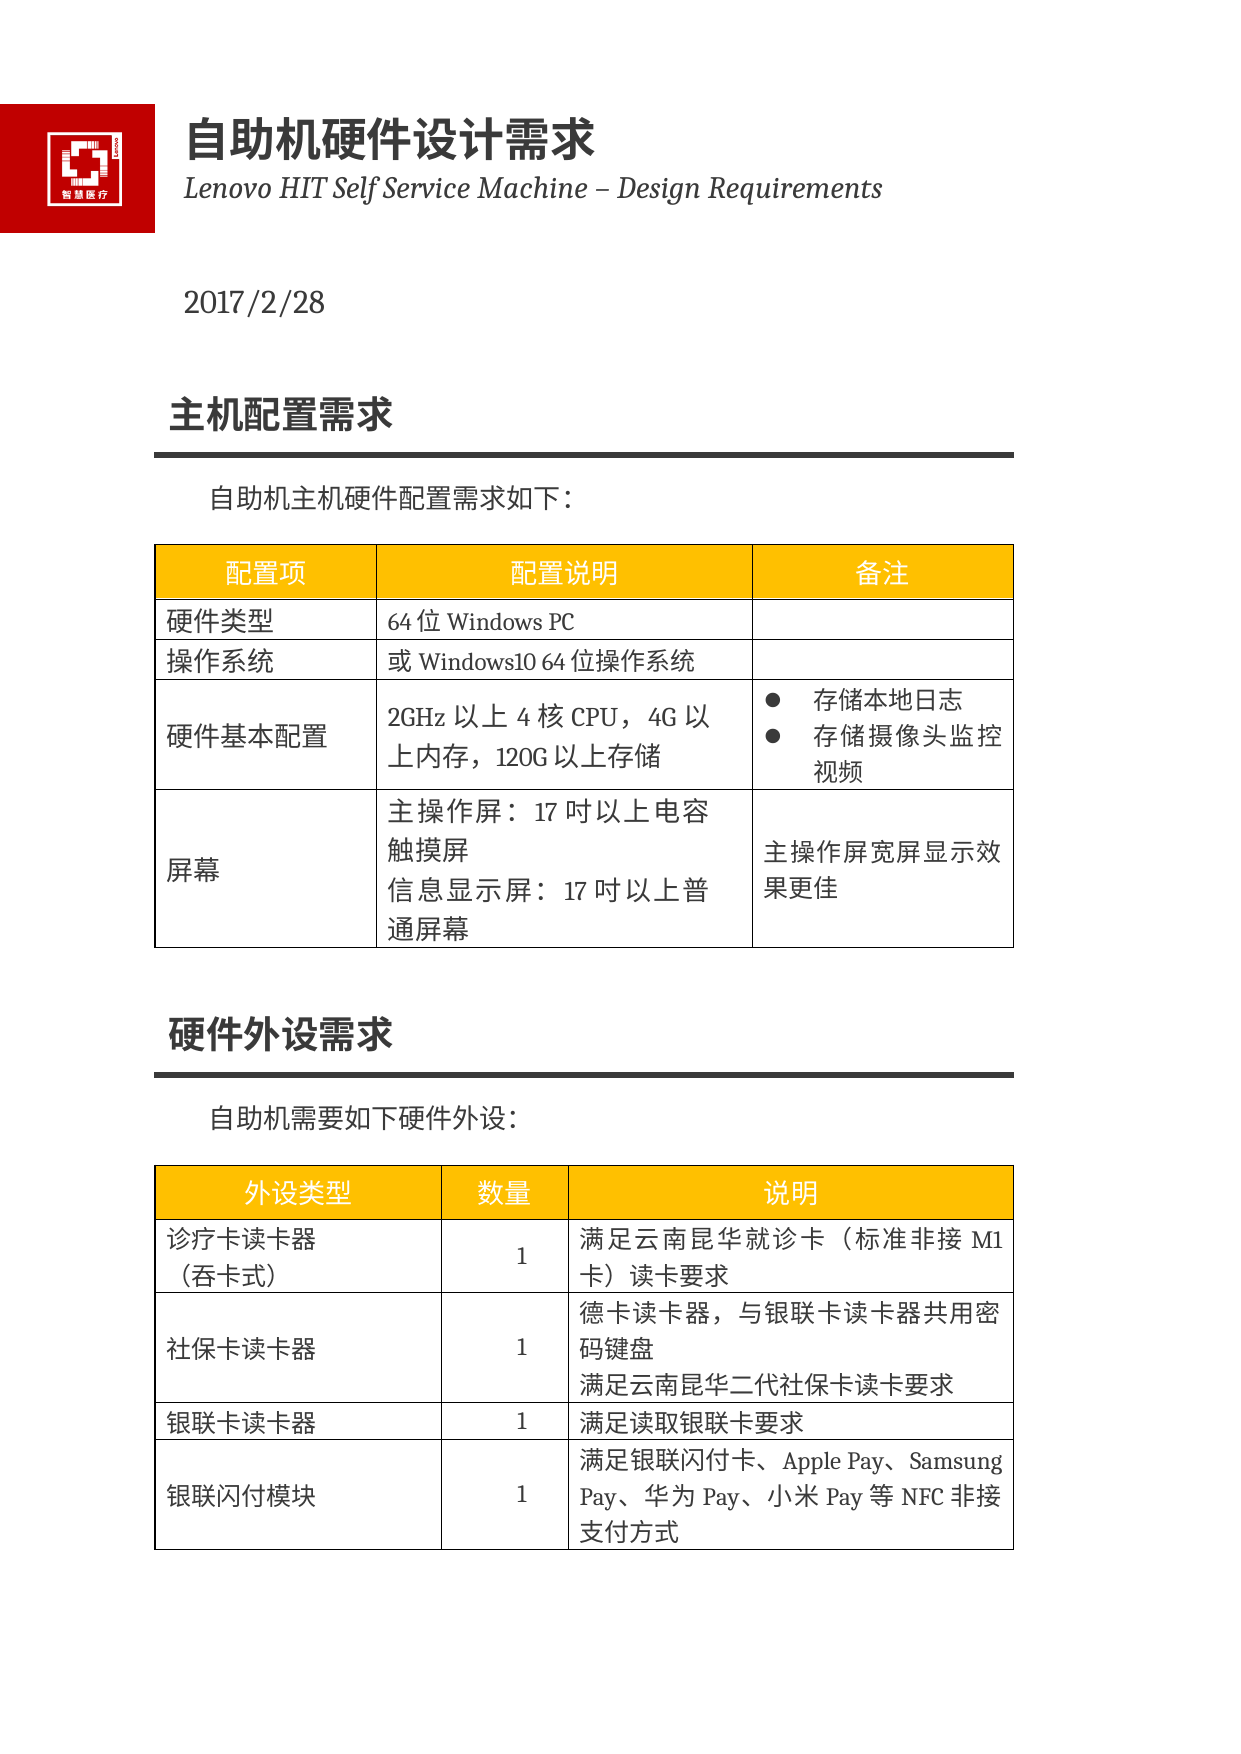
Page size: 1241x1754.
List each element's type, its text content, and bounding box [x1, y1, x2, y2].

table_cell 诊疗卡读卡器 （吞卡式） [156, 1220, 441, 1292]
table_cell 银联闪付模块 [156, 1440, 441, 1549]
table_cell 1 [442, 1293, 568, 1402]
table_cell [753, 640, 1013, 679]
table_header 外设类型 [156, 1166, 441, 1219]
text 自助机需要如下硬件外设： [154, 1097, 1014, 1136]
table_header 备注 [753, 545, 1013, 598]
table_header 配置项 [156, 545, 376, 598]
text 自助机主机硬件配置需求如下： [154, 477, 1014, 516]
table_header 自助机硬件设计需求 Lenovo HIT Self Service Machine – Design Requirements [157, 104, 1051, 233]
table_header [0, 104, 155, 233]
table_cell 社保卡读卡器 [156, 1293, 441, 1402]
table_cell 德卡读卡器，与银联卡读卡器共用密码键盘 满足云南昆华二代社保卡读卡要求 [569, 1293, 1013, 1402]
table_cell 1 [442, 1220, 568, 1292]
table_cell 满足读取银联卡要求 [569, 1403, 1013, 1439]
table_cell 1 [442, 1440, 568, 1549]
table_cell 满足银联闪付卡、Apple Pay、Samsung Pay、华为Pay、小米Pay等NFC非接支付方式 [569, 1440, 1013, 1549]
table_cell 银联卡读卡器 [156, 1403, 441, 1439]
table_cell [753, 600, 1013, 639]
table_cell 存储本地日志 存储摄像头监控视频 [753, 680, 1013, 789]
picture [46, 131, 123, 207]
table_cell 2GHz以上 4核CPU，4G以上内存，120G以上存储 [377, 680, 752, 789]
table_cell 硬件基本配置 [156, 680, 376, 789]
table_header 数量 [442, 1166, 568, 1219]
table_cell 主操作屏宽屏显示效果更佳 [753, 790, 1013, 947]
table_cell 硬件类型 [156, 600, 376, 639]
subtitle 主机配置需求 [154, 385, 1014, 452]
table_cell 操作系统 [156, 640, 376, 679]
table_cell 满足云南昆华就诊卡（标准非接M1卡）读卡要求 [569, 1220, 1013, 1292]
table_cell 64位Windows PC [377, 600, 752, 639]
table_header 配置说明 [377, 545, 752, 598]
table_header 说明 [569, 1166, 1013, 1219]
table_cell 1 [442, 1403, 568, 1439]
text 2017/2/28 [184, 283, 1014, 321]
table_cell 或 Windows10 64位操作系统 [377, 640, 752, 679]
table_cell 主操作屏：17吋以上电容触摸屏 信息显示屏：17吋以上普通屏幕 [377, 790, 752, 947]
subtitle 硬件外设需求 [154, 1005, 1014, 1072]
table_cell 屏幕 [156, 790, 376, 947]
